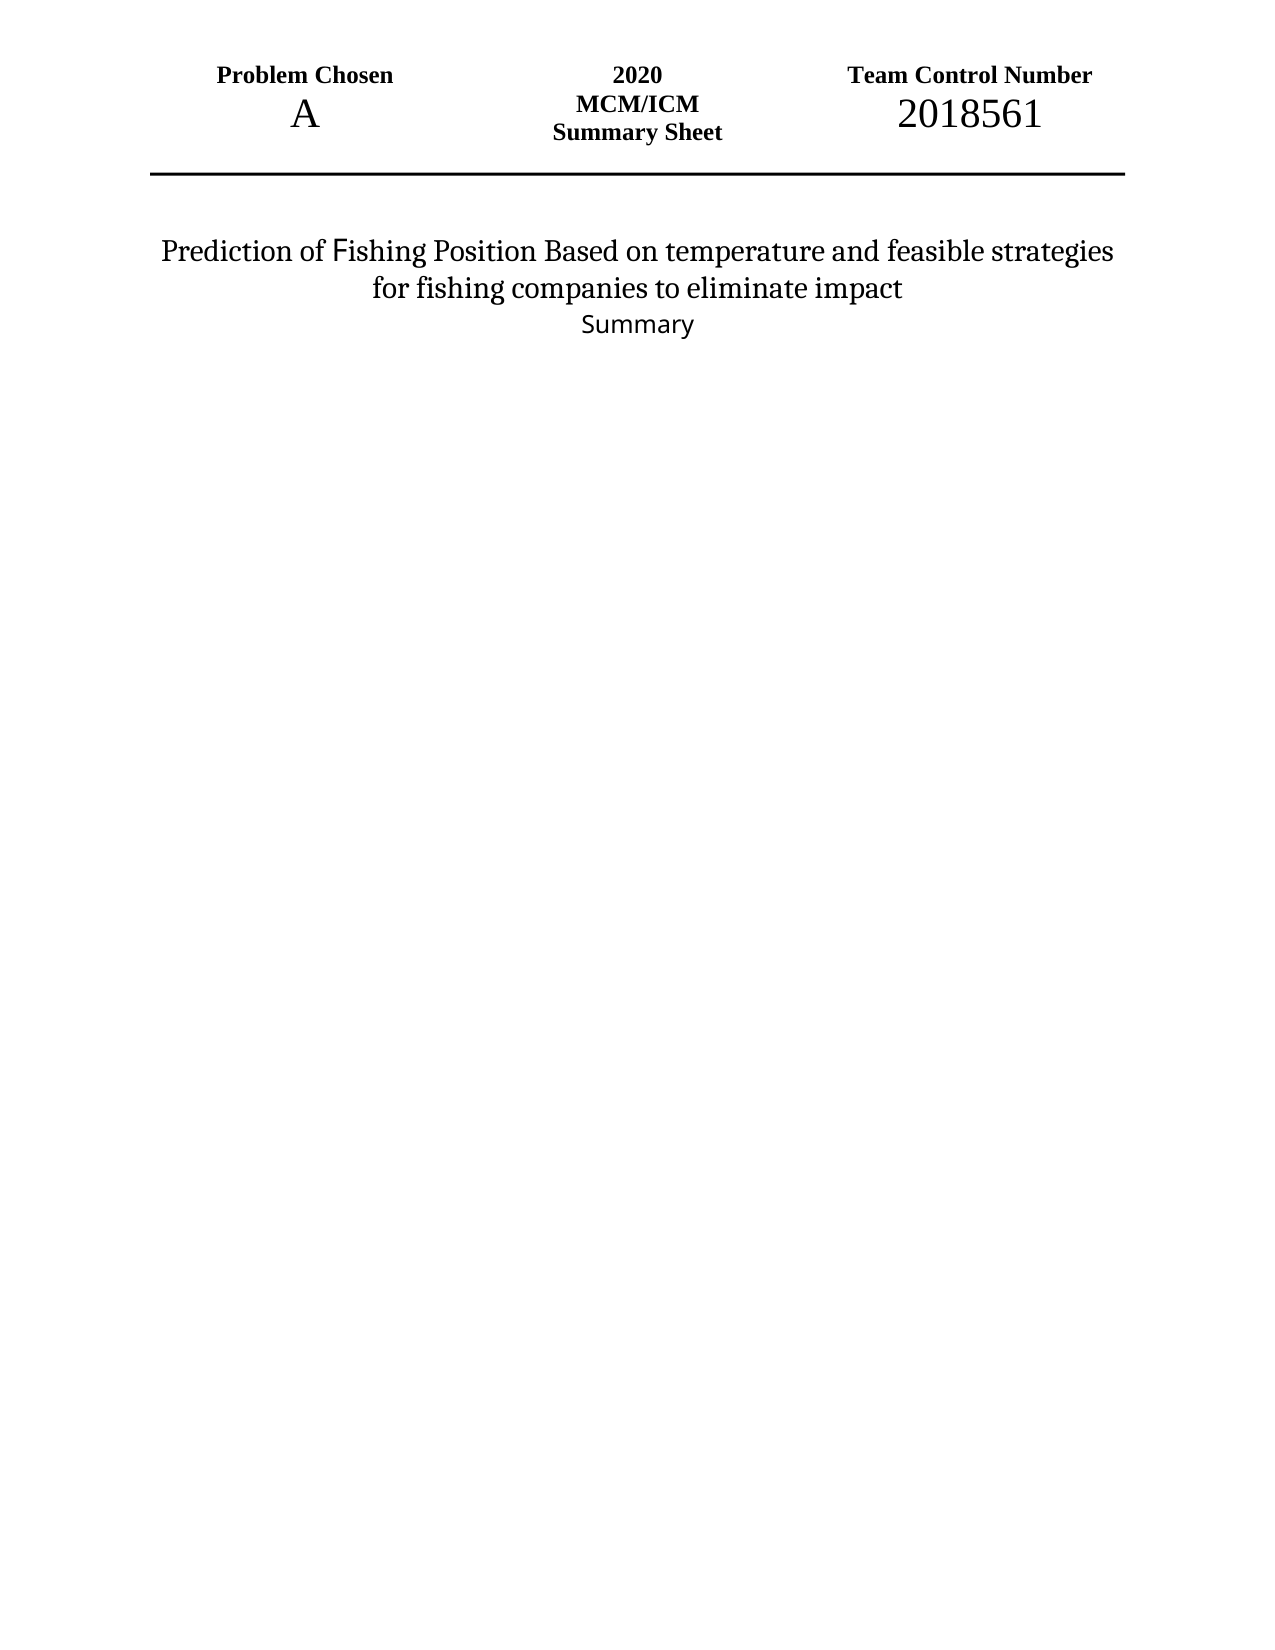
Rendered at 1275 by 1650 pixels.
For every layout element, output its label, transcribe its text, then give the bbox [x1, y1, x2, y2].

table_header Problem Chosen A [139, 60, 471, 146]
text Summary [150, 306, 1125, 340]
table_header 2020 MCM/ICM Summary Sheet [471, 60, 804, 146]
table_header Team Control Number 2018561 [804, 60, 1136, 146]
text Prediction of Fishing Position Based on temperature and feasible strategies for fishing companies to eliminate impact [150, 228, 1125, 306]
